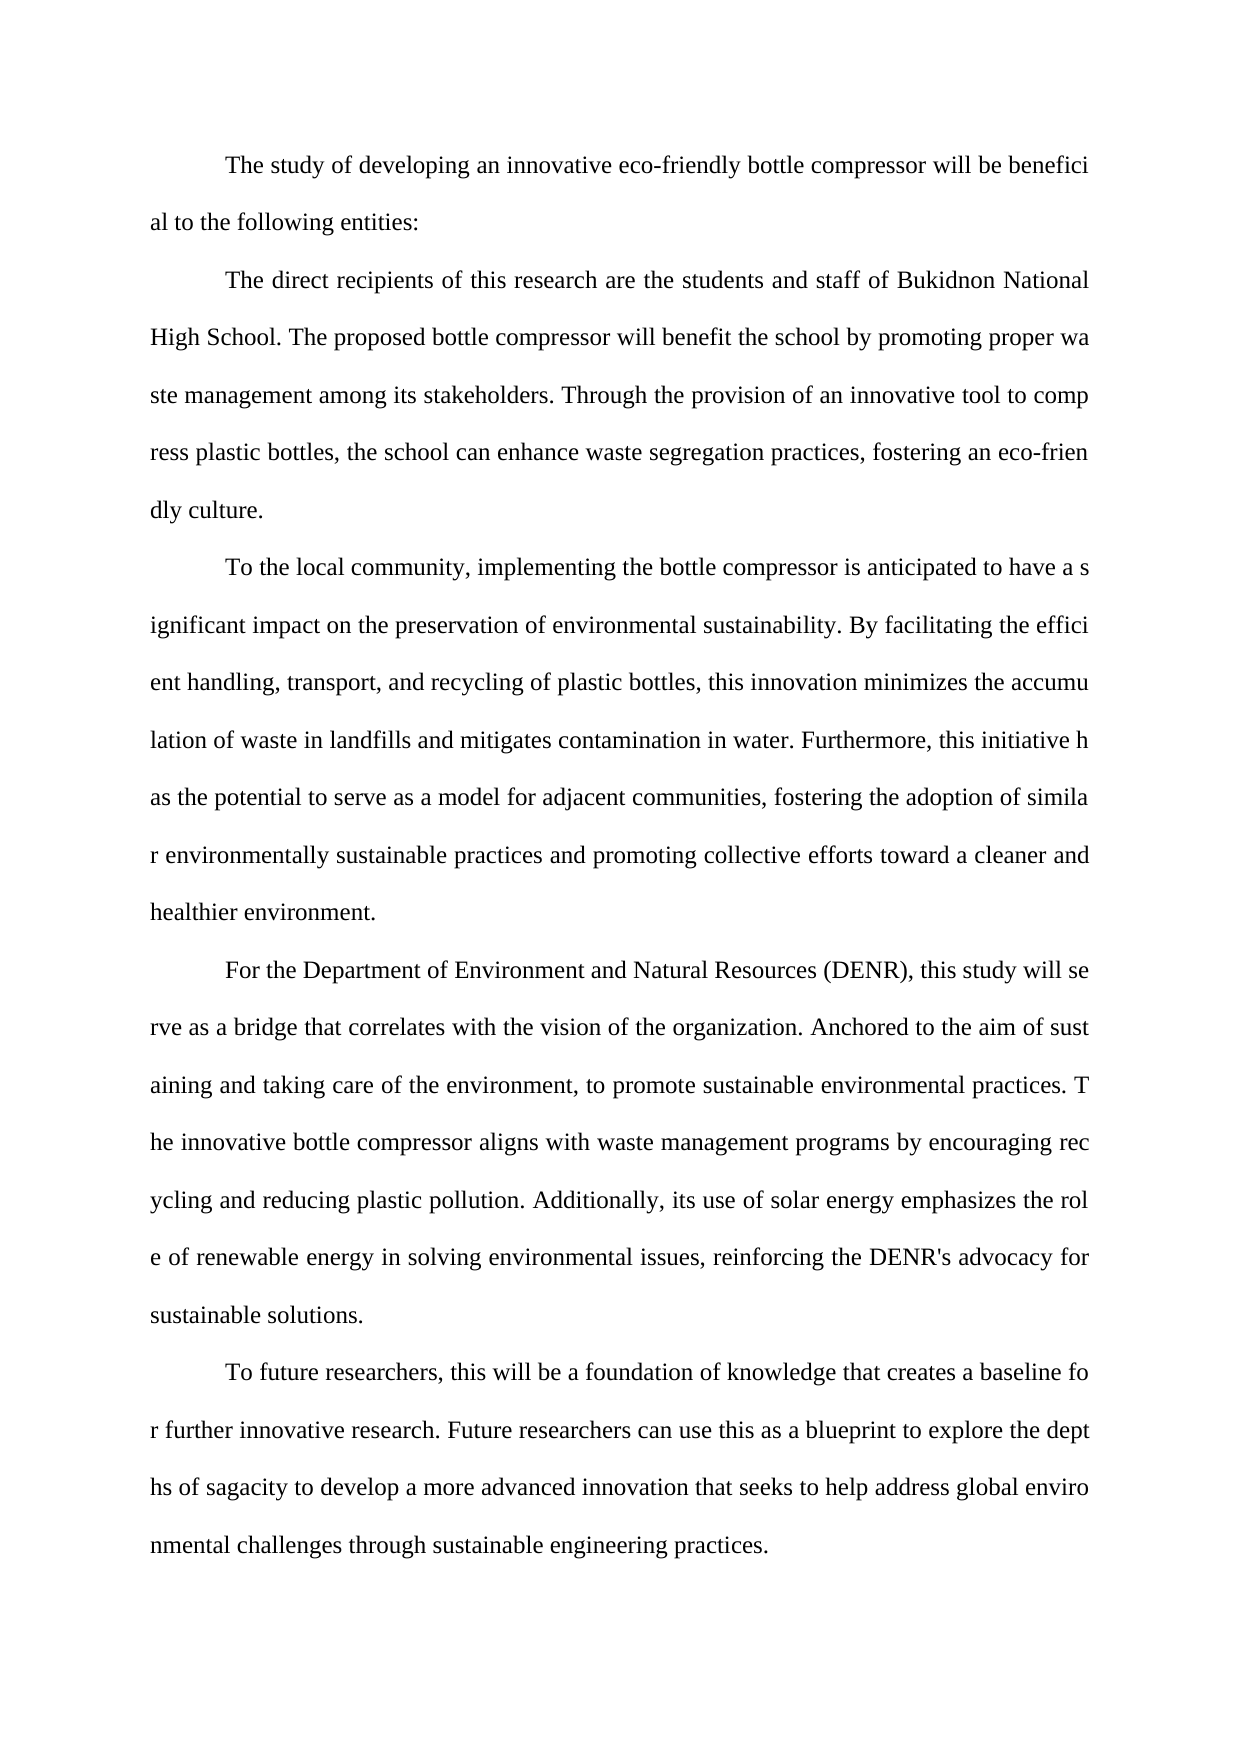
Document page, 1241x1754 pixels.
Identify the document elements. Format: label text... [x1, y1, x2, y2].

text To the local community, implementing the bottle compressor is anticipated to have a significant impact on the preservation of environmental sustainability. By facilitating the efficient handling, transport, and recycling of plastic bottles, this innovation minimizes the accumulation of waste in landfills and mitigates contamination in water. Furthermore, this initiative has the potential to serve as a model for adjacent communities, fostering the adoption of similar environmentally sustainable practices and promoting collective efforts toward a cleaner and healthier environment. [150, 552, 1090, 926]
text For the Department of Environment and Natural Resources (DENR), this study will serve as a bridge that correlates with the vision of the organization. Anchored to the aim of sustaining and taking care of the environment, to promote sustainable environmental practices. The innovative bottle compressor aligns with waste management programs by encouraging recycling and reducing plastic pollution. Additionally, its use of solar energy emphasizes the role of renewable energy in solving environmental issues, reinforcing the DENR's advocacy for sustainable solutions. [150, 955, 1090, 1329]
text The direct recipients of this research are the students and staff of Bukidnon National High School. The proposed bottle compressor will benefit the school by promoting proper waste management among its stakeholders. Through the provision of an innovative tool to compress plastic bottles, the school can enhance waste segregation practices, fostering an eco-friendly culture. [150, 265, 1090, 524]
text To future researchers, this will be a foundation of knowledge that creates a baseline for further innovative research. Future researchers can use this as a blueprint to explore the depths of sagacity to develop a more advanced innovation that seeks to help address global environmental challenges through sustainable engineering practices. [150, 1357, 1090, 1559]
text The study of developing an innovative eco-friendly bottle compressor will be beneficial to the following entities: [150, 150, 1090, 236]
